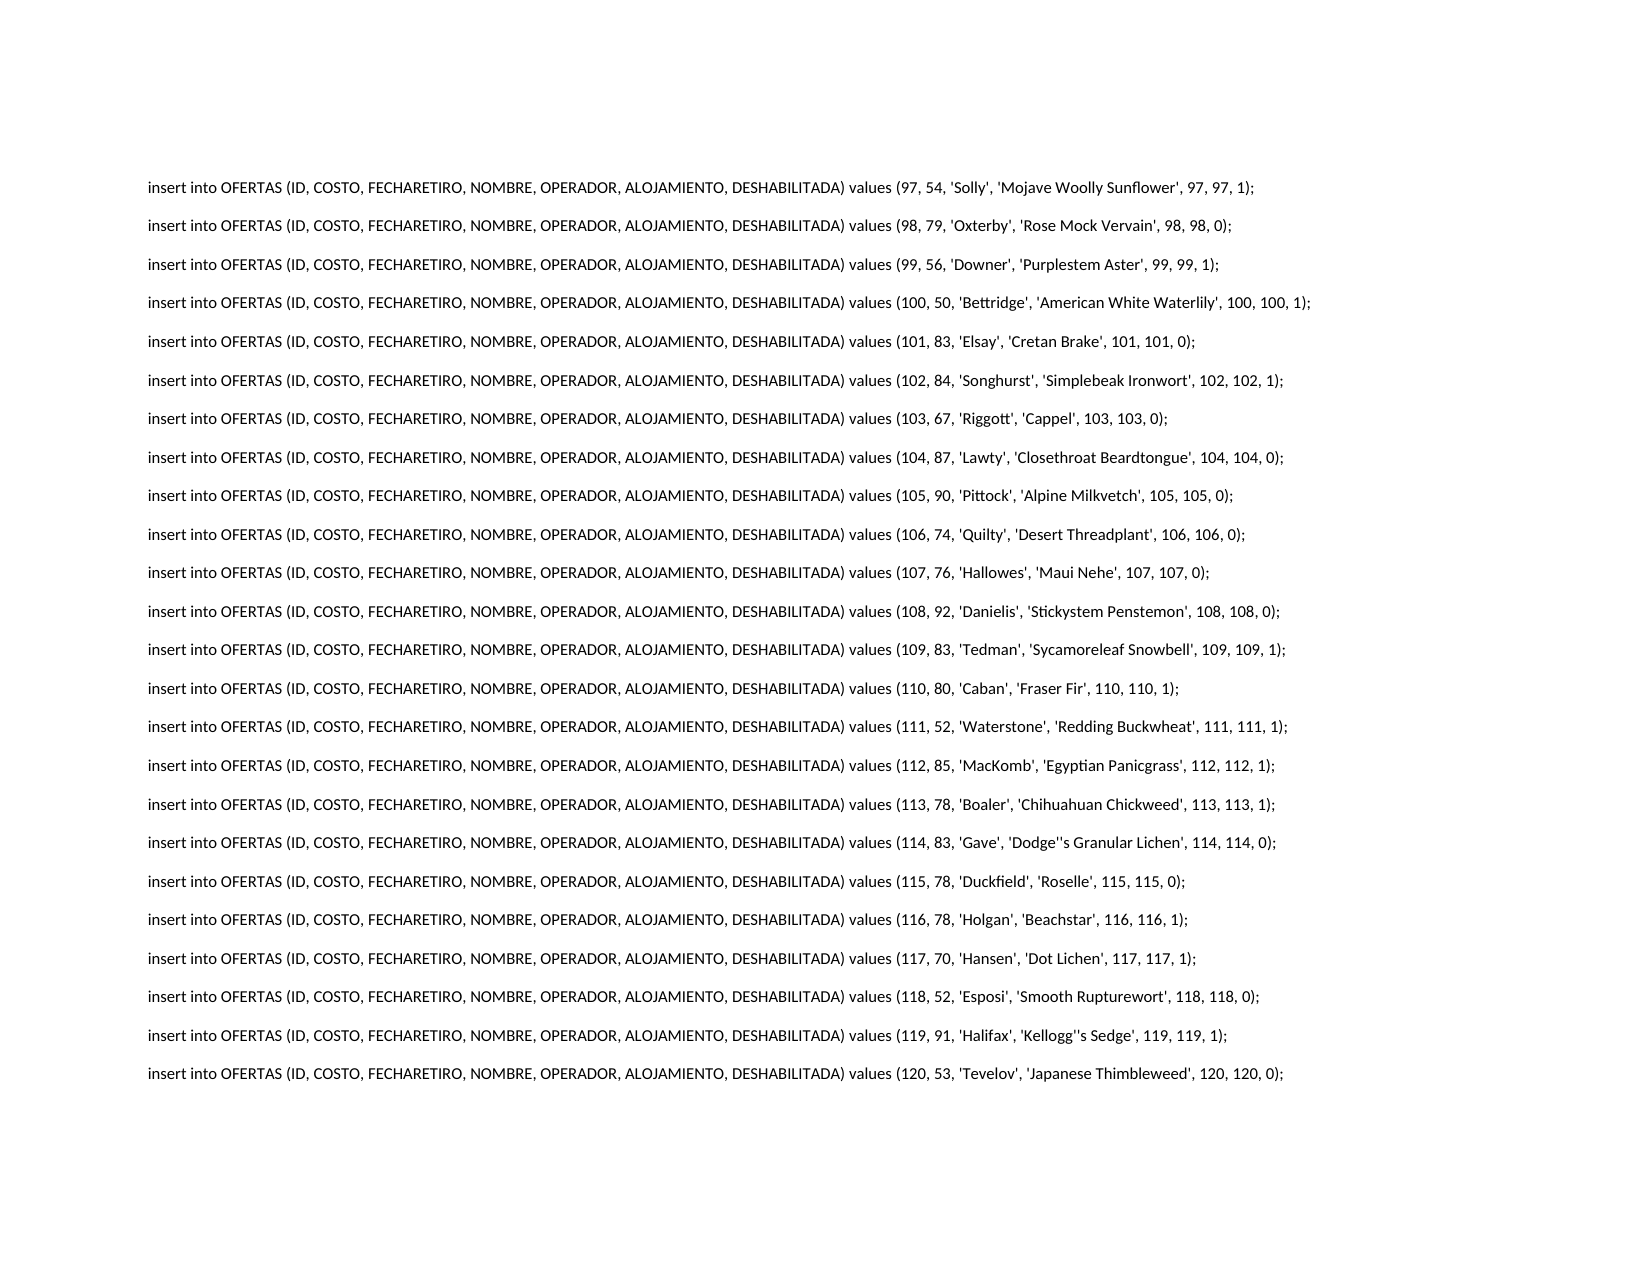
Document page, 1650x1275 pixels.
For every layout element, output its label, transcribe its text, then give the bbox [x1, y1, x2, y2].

text insert into OFERTAS (ID, COSTO, FECHARETIRO, NOMBRE, OPERADOR, ALOJAMIENTO, DESHABILITADA) values (106, 74, 'Quilty', 'Desert Threadplant', 106, 106, 0); [148, 524, 1502, 544]
text insert into OFERTAS (ID, COSTO, FECHARETIRO, NOMBRE, OPERADOR, ALOJAMIENTO, DESHABILITADA) values (117, 70, 'Hansen', 'Dot Lichen', 117, 117, 1); [148, 948, 1502, 968]
text insert into OFERTAS (ID, COSTO, FECHARETIRO, NOMBRE, OPERADOR, ALOJAMIENTO, DESHABILITADA) values (102, 84, 'Songhurst', 'Simplebeak Ironwort', 102, 102, 1); [148, 370, 1502, 390]
text insert into OFERTAS (ID, COSTO, FECHARETIRO, NOMBRE, OPERADOR, ALOJAMIENTO, DESHABILITADA) values (109, 83, 'Tedman', 'Sycamoreleaf Snowbell', 109, 109, 1); [148, 640, 1502, 660]
text insert into OFERTAS (ID, COSTO, FECHARETIRO, NOMBRE, OPERADOR, ALOJAMIENTO, DESHABILITADA) values (107, 76, 'Hallowes', 'Maui Nehe', 107, 107, 0); [148, 563, 1502, 583]
text insert into OFERTAS (ID, COSTO, FECHARETIRO, NOMBRE, OPERADOR, ALOJAMIENTO, DESHABILITADA) values (98, 79, 'Oxterby', 'Rose Mock Vervain', 98, 98, 0); [148, 216, 1502, 236]
text insert into OFERTAS (ID, COSTO, FECHARETIRO, NOMBRE, OPERADOR, ALOJAMIENTO, DESHABILITADA) values (116, 78, 'Holgan', 'Beachstar', 116, 116, 1); [148, 909, 1502, 930]
text insert into OFERTAS (ID, COSTO, FECHARETIRO, NOMBRE, OPERADOR, ALOJAMIENTO, DESHABILITADA) values (112, 85, 'MacKomb', 'Egyptian Panicgrass', 112, 112, 1); [148, 755, 1502, 776]
text insert into OFERTAS (ID, COSTO, FECHARETIRO, NOMBRE, OPERADOR, ALOJAMIENTO, DESHABILITADA) values (108, 92, 'Danielis', 'Stickystem Penstemon', 108, 108, 0); [148, 601, 1502, 621]
text insert into OFERTAS (ID, COSTO, FECHARETIRO, NOMBRE, OPERADOR, ALOJAMIENTO, DESHABILITADA) values (97, 54, 'Solly', 'Mojave Woolly Sunflower', 97, 97, 1); [148, 177, 1502, 197]
text insert into OFERTAS (ID, COSTO, FECHARETIRO, NOMBRE, OPERADOR, ALOJAMIENTO, DESHABILITADA) values (105, 90, 'Pittock', 'Alpine Milkvetch', 105, 105, 0); [148, 486, 1502, 506]
text insert into OFERTAS (ID, COSTO, FECHARETIRO, NOMBRE, OPERADOR, ALOJAMIENTO, DESHABILITADA) values (113, 78, 'Boaler', 'Chihuahuan Chickweed', 113, 113, 1); [148, 794, 1502, 814]
text insert into OFERTAS (ID, COSTO, FECHARETIRO, NOMBRE, OPERADOR, ALOJAMIENTO, DESHABILITADA) values (114, 83, 'Gave', 'Dodge''s Granular Lichen', 114, 114, 0); [148, 832, 1502, 853]
text insert into OFERTAS (ID, COSTO, FECHARETIRO, NOMBRE, OPERADOR, ALOJAMIENTO, DESHABILITADA) values (110, 80, 'Caban', 'Fraser Fir', 110, 110, 1); [148, 678, 1502, 698]
text insert into OFERTAS (ID, COSTO, FECHARETIRO, NOMBRE, OPERADOR, ALOJAMIENTO, DESHABILITADA) values (118, 52, 'Esposi', 'Smooth Rupturewort', 118, 118, 0); [148, 987, 1502, 1007]
text insert into OFERTAS (ID, COSTO, FECHARETIRO, NOMBRE, OPERADOR, ALOJAMIENTO, DESHABILITADA) values (111, 52, 'Waterstone', 'Redding Buckwheat', 111, 111, 1); [148, 717, 1502, 737]
text insert into OFERTAS (ID, COSTO, FECHARETIRO, NOMBRE, OPERADOR, ALOJAMIENTO, DESHABILITADA) values (100, 50, 'Bettridge', 'American White Waterlily', 100, 100, 1); [148, 293, 1502, 313]
text insert into OFERTAS (ID, COSTO, FECHARETIRO, NOMBRE, OPERADOR, ALOJAMIENTO, DESHABILITADA) values (115, 78, 'Duckfield', 'Roselle', 115, 115, 0); [148, 871, 1502, 891]
text insert into OFERTAS (ID, COSTO, FECHARETIRO, NOMBRE, OPERADOR, ALOJAMIENTO, DESHABILITADA) values (99, 56, 'Downer', 'Purplestem Aster', 99, 99, 1); [148, 254, 1502, 274]
text insert into OFERTAS (ID, COSTO, FECHARETIRO, NOMBRE, OPERADOR, ALOJAMIENTO, DESHABILITADA) values (120, 53, 'Tevelov', 'Japanese Thimbleweed', 120, 120, 0); [148, 1064, 1502, 1084]
text insert into OFERTAS (ID, COSTO, FECHARETIRO, NOMBRE, OPERADOR, ALOJAMIENTO, DESHABILITADA) values (104, 87, 'Lawty', 'Closethroat Beardtongue', 104, 104, 0); [148, 447, 1502, 467]
text insert into OFERTAS (ID, COSTO, FECHARETIRO, NOMBRE, OPERADOR, ALOJAMIENTO, DESHABILITADA) values (103, 67, 'Riggott', 'Cappel', 103, 103, 0); [148, 408, 1502, 429]
text insert into OFERTAS (ID, COSTO, FECHARETIRO, NOMBRE, OPERADOR, ALOJAMIENTO, DESHABILITADA) values (119, 91, 'Halifax', 'Kellogg''s Sedge', 119, 119, 1); [148, 1025, 1502, 1045]
text insert into OFERTAS (ID, COSTO, FECHARETIRO, NOMBRE, OPERADOR, ALOJAMIENTO, DESHABILITADA) values (101, 83, 'Elsay', 'Cretan Brake', 101, 101, 0); [148, 331, 1502, 352]
